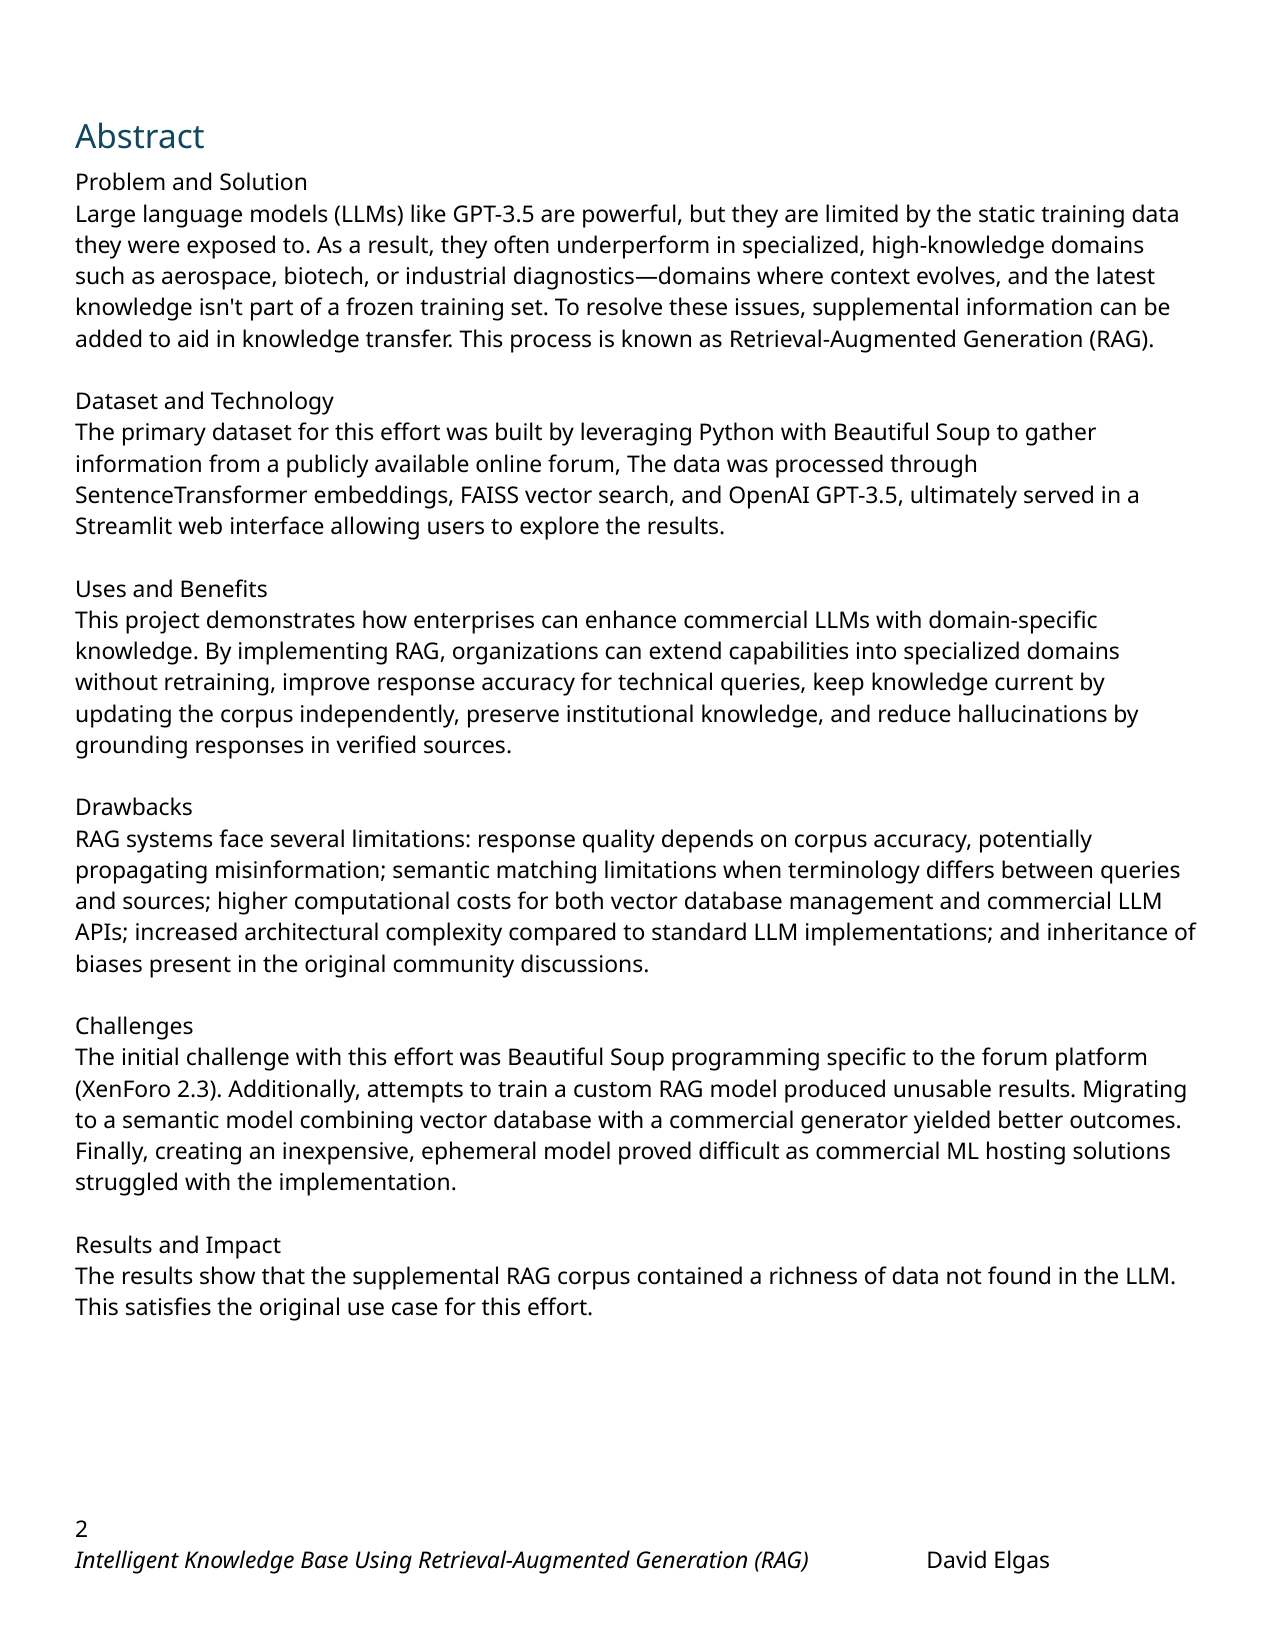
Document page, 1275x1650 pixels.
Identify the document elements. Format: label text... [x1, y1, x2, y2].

text RAG systems face several limitations: response quality depends on corpus accuracy, potentially propagating misinformation; semantic matching limitations when terminology differs between queries and sources; higher computational costs for both vector database management and commercial LLM APIs; increased architectural complexity compared to standard LLM implementations; and inheritance of biases present in the original community discussions. [75, 822, 1200, 979]
text The primary dataset for this effort was built by leveraging Python with Beautiful Soup to gather information from a publicly available online forum, The data was processed through SentenceTransformer embeddings, FAISS vector search, and OpenAI GPT-3.5, ultimately served in a Streamlit web interface allowing users to explore the results. [75, 416, 1200, 541]
text The initial challenge with this effort was Beautiful Soup programming specific to the forum platform (XenForo 2.3). Additionally, attempts to train a custom RAG model produced unusable results. Migrating to a semantic model combining vector database with a commercial generator yielded better outcomes. Finally, creating an inexpensive, ephemeral model proved difficult as commercial ML hosting solutions struggled with the implementation. [75, 1041, 1200, 1197]
text Results and Impact [75, 1229, 1200, 1260]
text Large language models (LLMs) like GPT-3.5 are powerful, but they are limited by the static training data they were exposed to. As a result, they often underperform in specialized, high-knowledge domains such as aerospace, biotech, or industrial diagnostics—domains where context evolves, and the latest knowledge isn't part of a frozen training set. To resolve these issues, supplemental information can be added to aid in knowledge transfer. This process is known as Retrieval-Augmented Generation (RAG). [75, 197, 1200, 354]
text The results show that the supplemental RAG corpus contained a richness of data not found in the LLM. This satisfies the original use case for this effort. [75, 1260, 1200, 1322]
text Uses and Benefits [75, 572, 1200, 604]
text Challenges [75, 1010, 1200, 1041]
text Problem and Solution [75, 166, 1200, 197]
text This project demonstrates how enterprises can enhance commercial LLMs with domain-specific knowledge. By implementing RAG, organizations can extend capabilities into specialized domains without retraining, improve response accuracy for technical queries, keep knowledge current by updating the corpus independently, preserve institutional knowledge, and reduce hallucinations by grounding responses in verified sources. [75, 604, 1200, 760]
text Drawbacks [75, 791, 1200, 822]
text Dataset and Technology [75, 385, 1200, 416]
subtitle Abstract [75, 112, 1200, 158]
